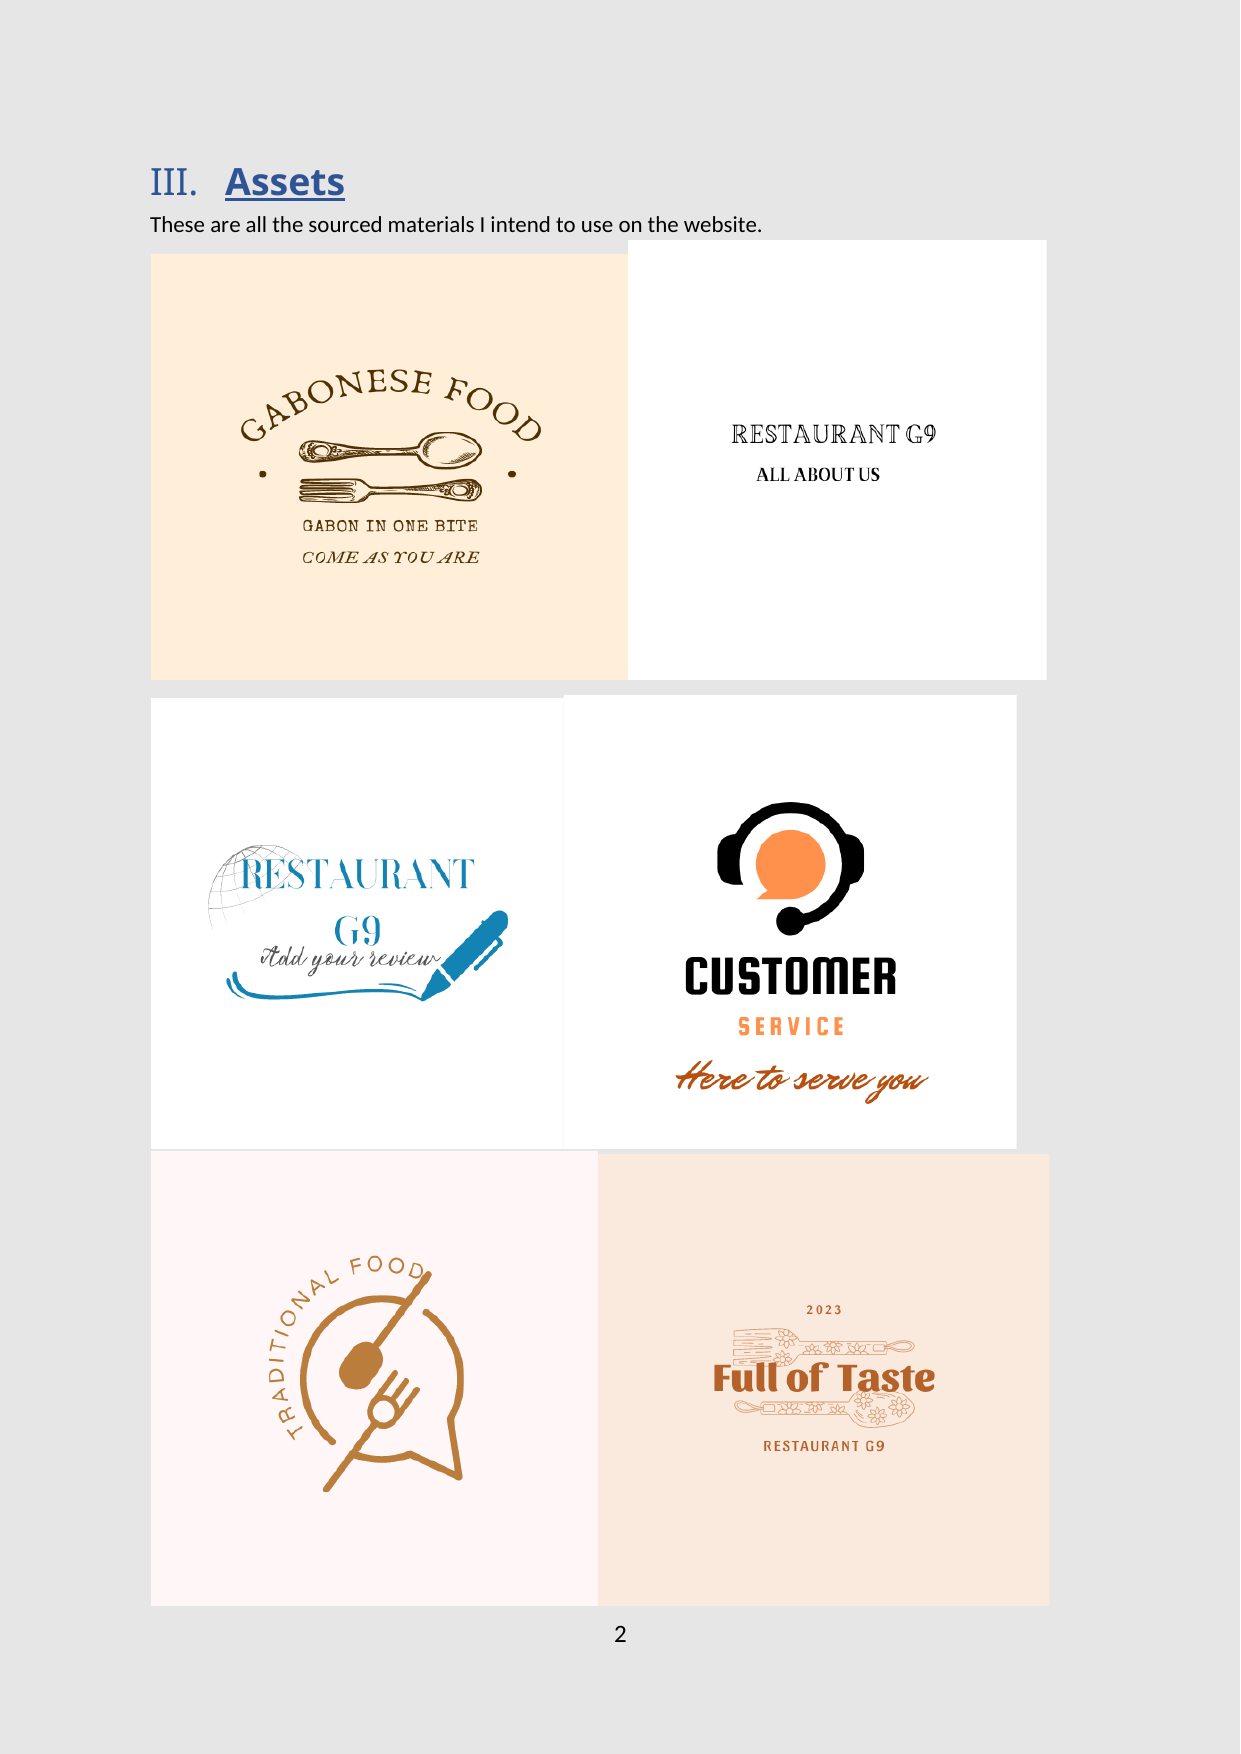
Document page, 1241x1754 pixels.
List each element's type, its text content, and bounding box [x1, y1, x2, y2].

subtitle Assets [150, 155, 1091, 206]
picture [151, 240, 1047, 680]
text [150, 210, 1091, 1606]
picture [151, 1151, 1050, 1606]
picture [151, 695, 1017, 1149]
